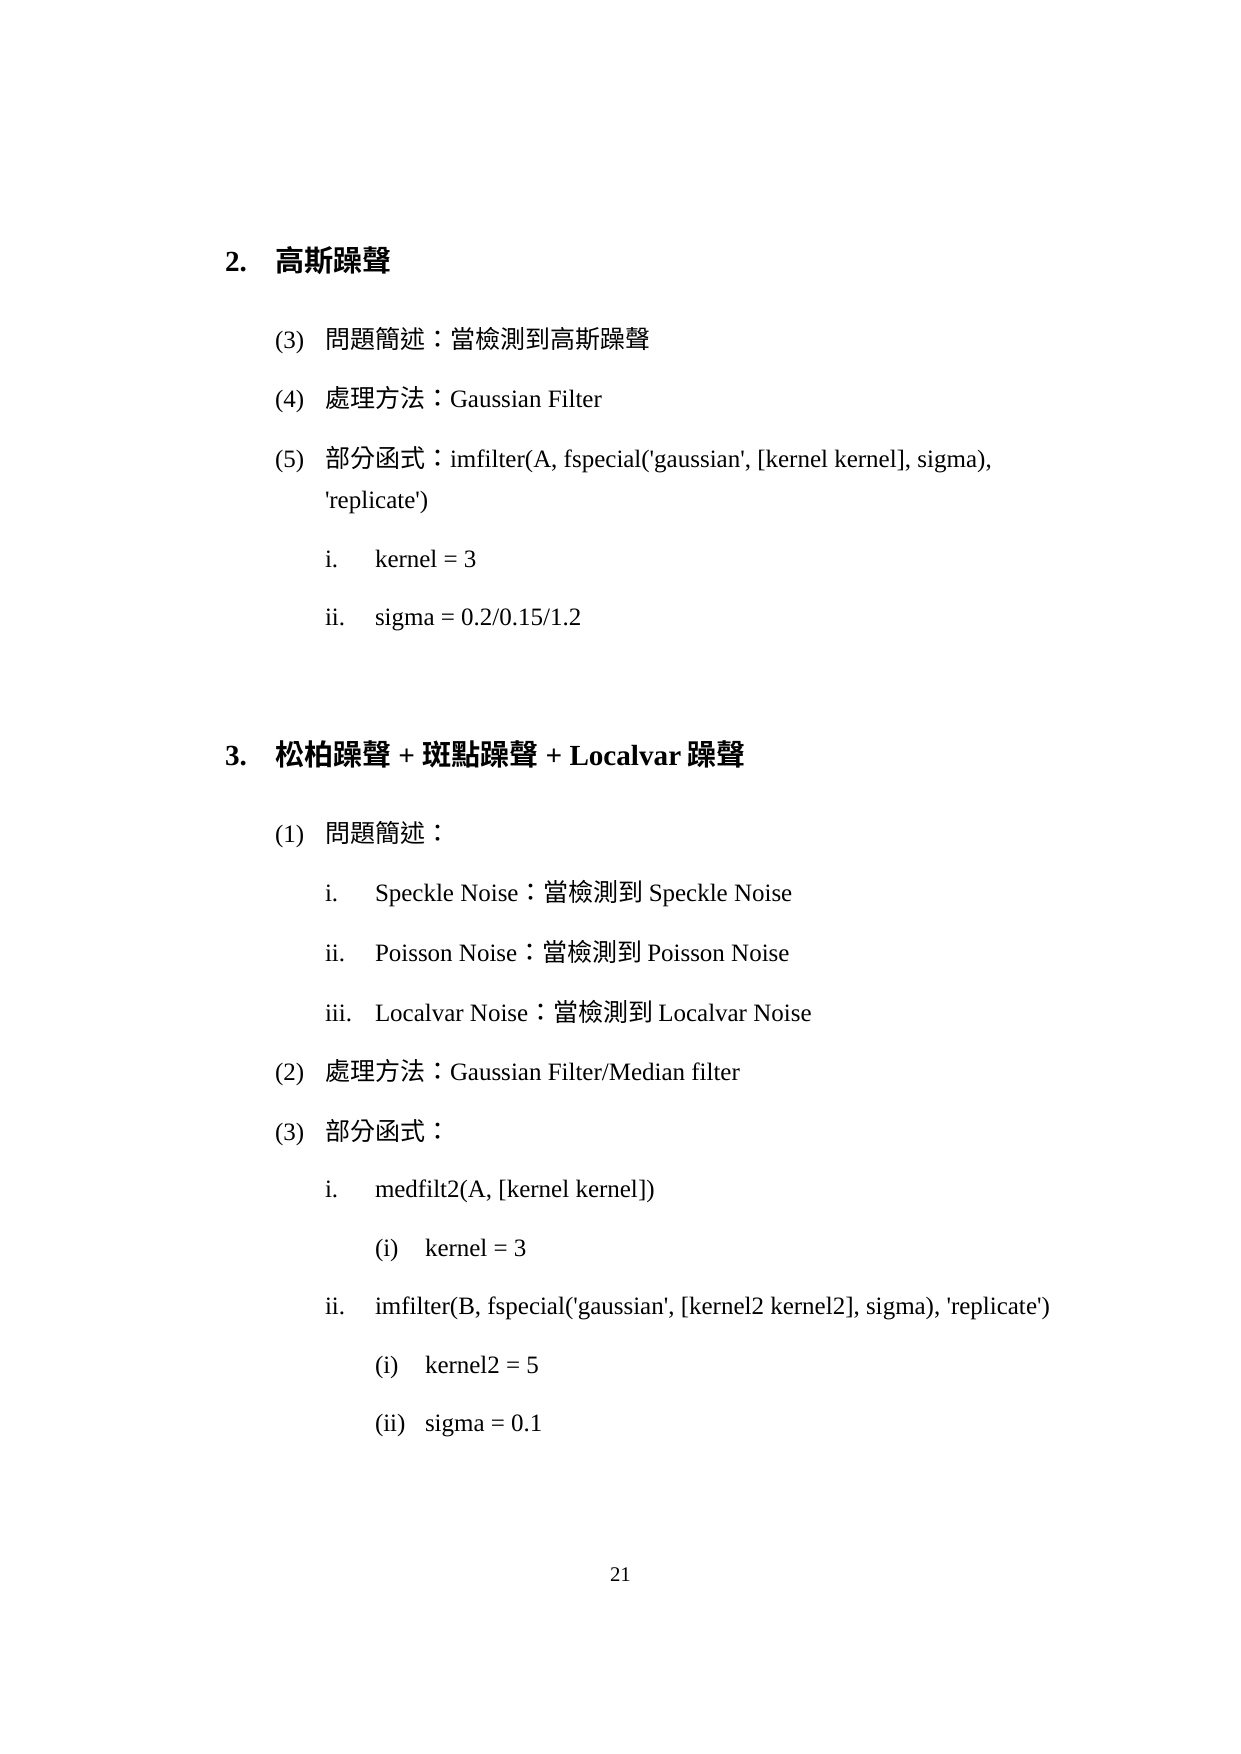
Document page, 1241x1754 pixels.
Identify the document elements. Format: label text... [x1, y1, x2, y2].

list 處理方法：Gaussian Filter/Median filter [275, 1051, 1053, 1088]
list 部分函式：imfilter(A, fspecial('gaussian', [kernel kernel], sigma), 'replicate') [275, 438, 1053, 518]
list 問題簡述：當檢測到高斯躁聲 [275, 319, 1053, 356]
list kernel = 3 [375, 1228, 1053, 1266]
list sigma = 0.2/0.15/1.2 [325, 598, 1053, 635]
list sigma = 0.1 [375, 1404, 1053, 1441]
list 松柏躁聲 + 斑點躁聲 + Localvar躁聲 [225, 715, 1053, 790]
list 部分函式： [275, 1111, 1053, 1148]
list imfilter(B, fspecial('gaussian', [kernel2 kernel2], sigma), 'replicate') [325, 1287, 1053, 1324]
list kernel = 3 [325, 539, 1053, 577]
list 高斯躁聲 [225, 221, 1053, 296]
list Speckle Noise：當檢測到Speckle Noise [325, 872, 1053, 910]
list 問題簡述： [275, 813, 1053, 850]
list Localvar Noise：當檢測到Localvar Noise [325, 991, 1053, 1029]
list Poisson Noise：當檢測到Poisson Noise [325, 932, 1053, 969]
list kernel2 = 5 [375, 1345, 1053, 1383]
list medfilt2(A, [kernel kernel]) [325, 1170, 1053, 1208]
list 處理方法：Gaussian Filter [275, 378, 1053, 416]
